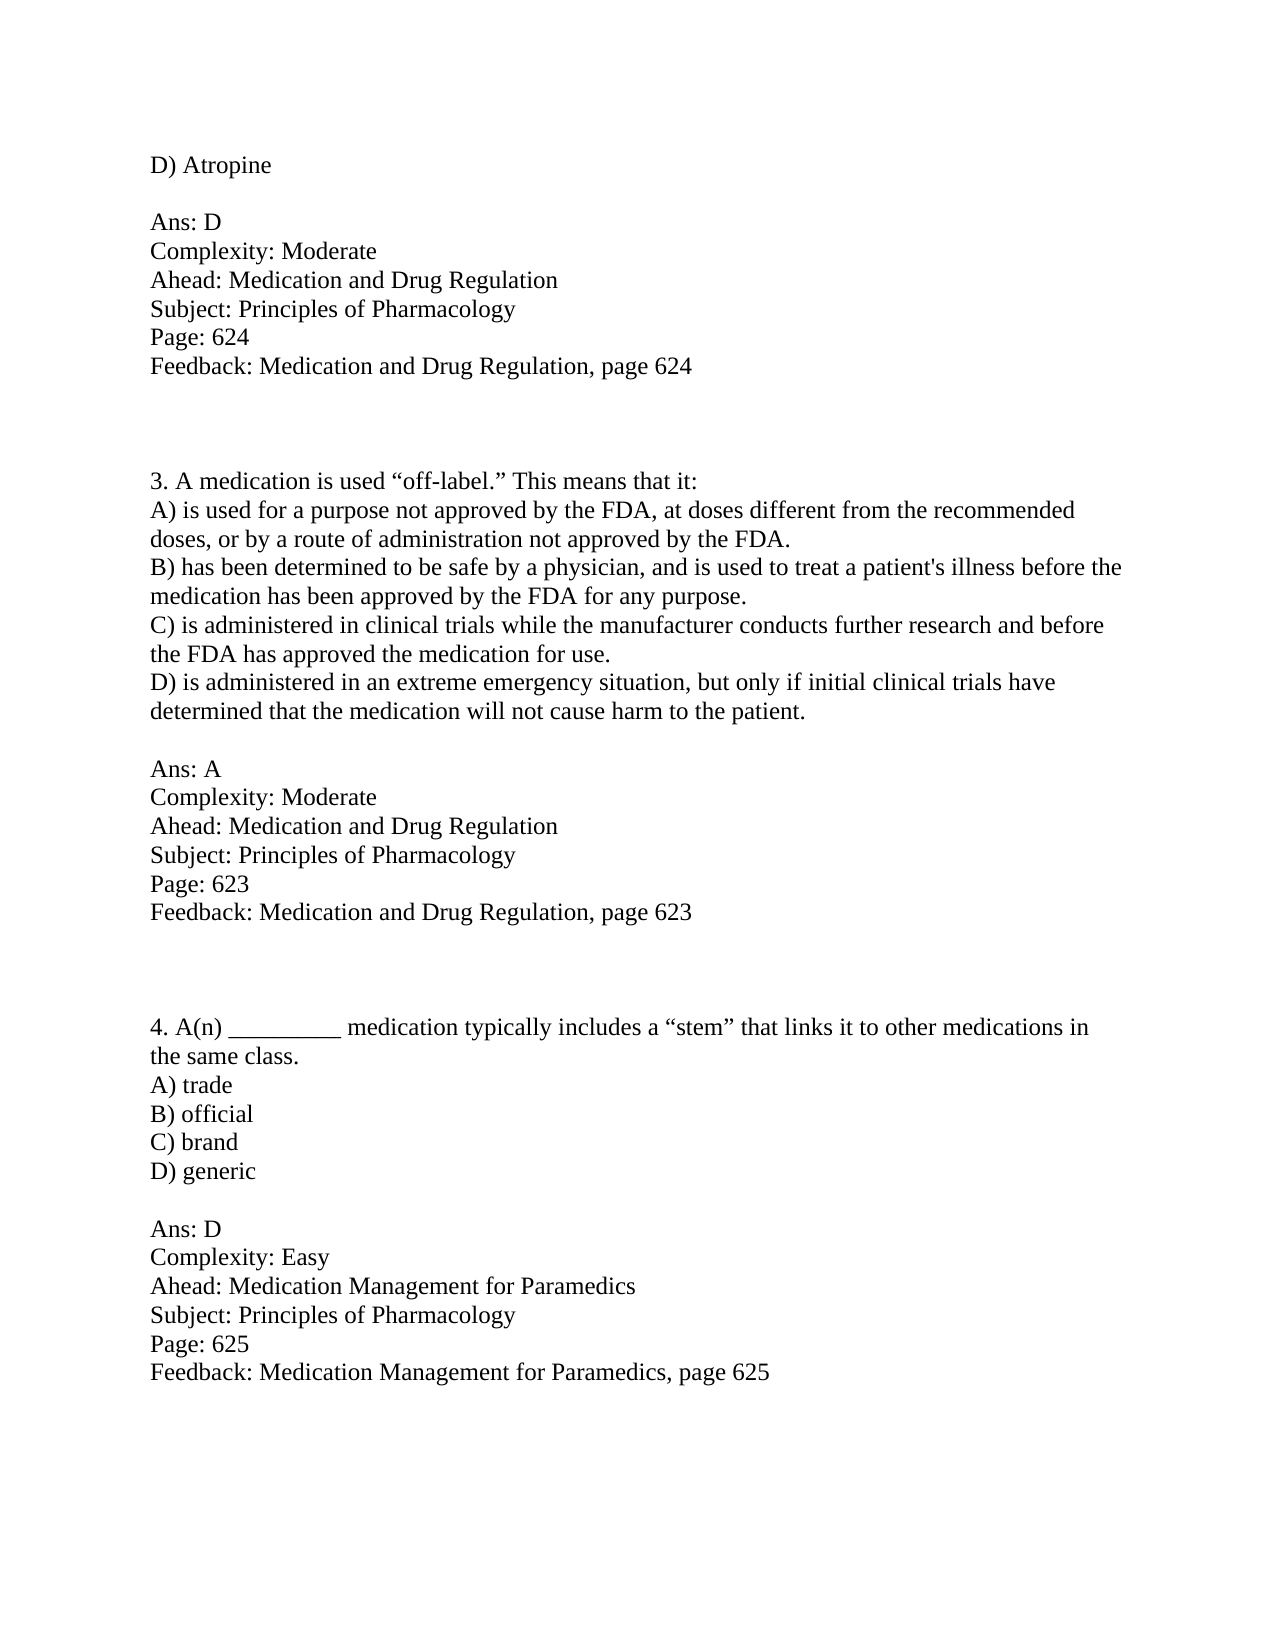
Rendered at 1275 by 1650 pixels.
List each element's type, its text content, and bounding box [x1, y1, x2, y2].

text Ahead: Medication and Drug Regulation [150, 265, 1125, 294]
text Ans: D [150, 207, 1125, 236]
text Page: 624 [150, 322, 1125, 351]
text Subject: Principles of Pharmacology [150, 1300, 1125, 1329]
text Feedback: Medication Management for Paramedics, page 625 [150, 1357, 1125, 1386]
text Feedback: Medication and Drug Regulation, page 624 [150, 351, 1125, 380]
text Complexity: Easy [150, 1242, 1125, 1271]
text B) official [150, 1099, 1125, 1127]
text Subject: Principles of Pharmacology [150, 840, 1125, 869]
text Subject: Principles of Pharmacology [150, 294, 1125, 322]
text Ahead: Medication and Drug Regulation [150, 811, 1125, 840]
text Complexity: Moderate [150, 236, 1125, 265]
text 4. A(n) _________ medication typically includes a “stem” that links it to other medications in the same class. [150, 1012, 1125, 1070]
text Ans: A [150, 754, 1125, 782]
text A) trade [150, 1070, 1125, 1099]
text Complexity: Moderate [150, 782, 1125, 811]
text D) generic [150, 1156, 1125, 1185]
text Ans: D [150, 1214, 1125, 1242]
text A) is used for a purpose not approved by the FDA, at doses different from the recommended doses, or by a route of administration not approved by the FDA. [150, 495, 1125, 552]
text D) Atropine [150, 150, 1125, 179]
text 3. A medication is used “off-label.” This means that it: [150, 466, 1125, 495]
text Page: 623 [150, 869, 1125, 897]
text Feedback: Medication and Drug Regulation, page 623 [150, 897, 1125, 926]
text C) brand [150, 1127, 1125, 1156]
text Page: 625 [150, 1329, 1125, 1357]
text B) has been determined to be safe by a physician, and is used to treat a patient's illness before the medication has been approved by the FDA for any purpose. [150, 552, 1125, 610]
text D) is administered in an extreme emergency situation, but only if initial clinical trials have determined that the medication will not cause harm to the patient. [150, 667, 1125, 725]
text C) is administered in clinical trials while the manufacturer conducts further research and before the FDA has approved the medication for use. [150, 610, 1125, 667]
text Ahead: Medication Management for Paramedics [150, 1271, 1125, 1300]
